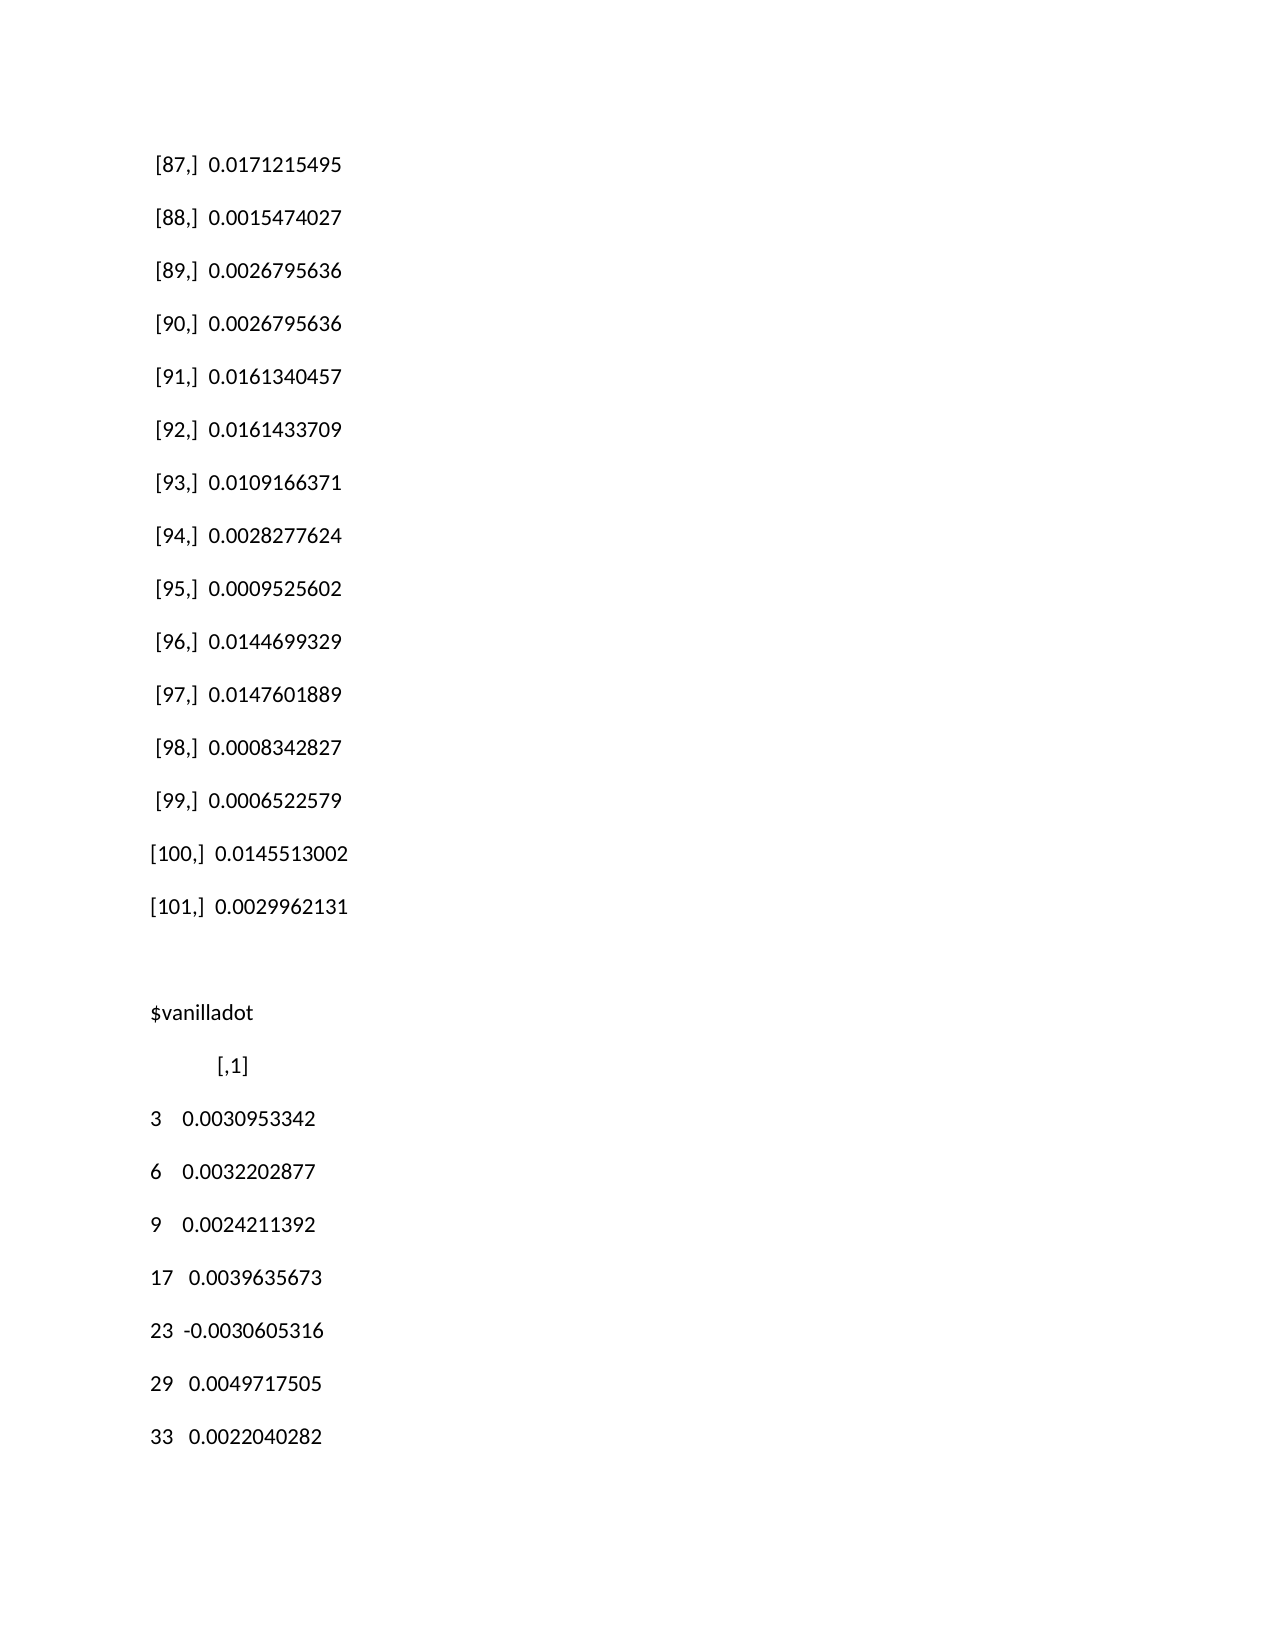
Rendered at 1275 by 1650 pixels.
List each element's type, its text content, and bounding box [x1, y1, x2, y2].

text [100,] 0.0145513002 [150, 839, 1125, 867]
text 17 0.0039635673 [150, 1263, 1125, 1291]
text 9 0.0024211392 [150, 1210, 1125, 1238]
text 23 -0.0030605316 [150, 1316, 1125, 1344]
text [94,] 0.0028277624 [150, 521, 1125, 549]
text [99,] 0.0006522579 [150, 786, 1125, 814]
text [98,] 0.0008342827 [150, 733, 1125, 761]
text $vanilladot [150, 998, 1125, 1026]
text [87,] 0.0171215495 [150, 150, 1125, 178]
text 33 0.0022040282 [150, 1422, 1125, 1451]
text [96,] 0.0144699329 [150, 627, 1125, 655]
text [95,] 0.0009525602 [150, 574, 1125, 602]
text 6 0.0032202877 [150, 1157, 1125, 1185]
text [92,] 0.0161433709 [150, 415, 1125, 443]
text [97,] 0.0147601889 [150, 680, 1125, 708]
text [101,] 0.0029962131 [150, 892, 1125, 920]
text 3 0.0030953342 [150, 1104, 1125, 1132]
text [93,] 0.0109166371 [150, 468, 1125, 496]
text 29 0.0049717505 [150, 1369, 1125, 1397]
text [,1] [150, 1051, 1125, 1079]
text [90,] 0.0026795636 [150, 309, 1125, 337]
text [91,] 0.0161340457 [150, 362, 1125, 390]
text [89,] 0.0026795636 [150, 256, 1125, 284]
text [88,] 0.0015474027 [150, 203, 1125, 231]
